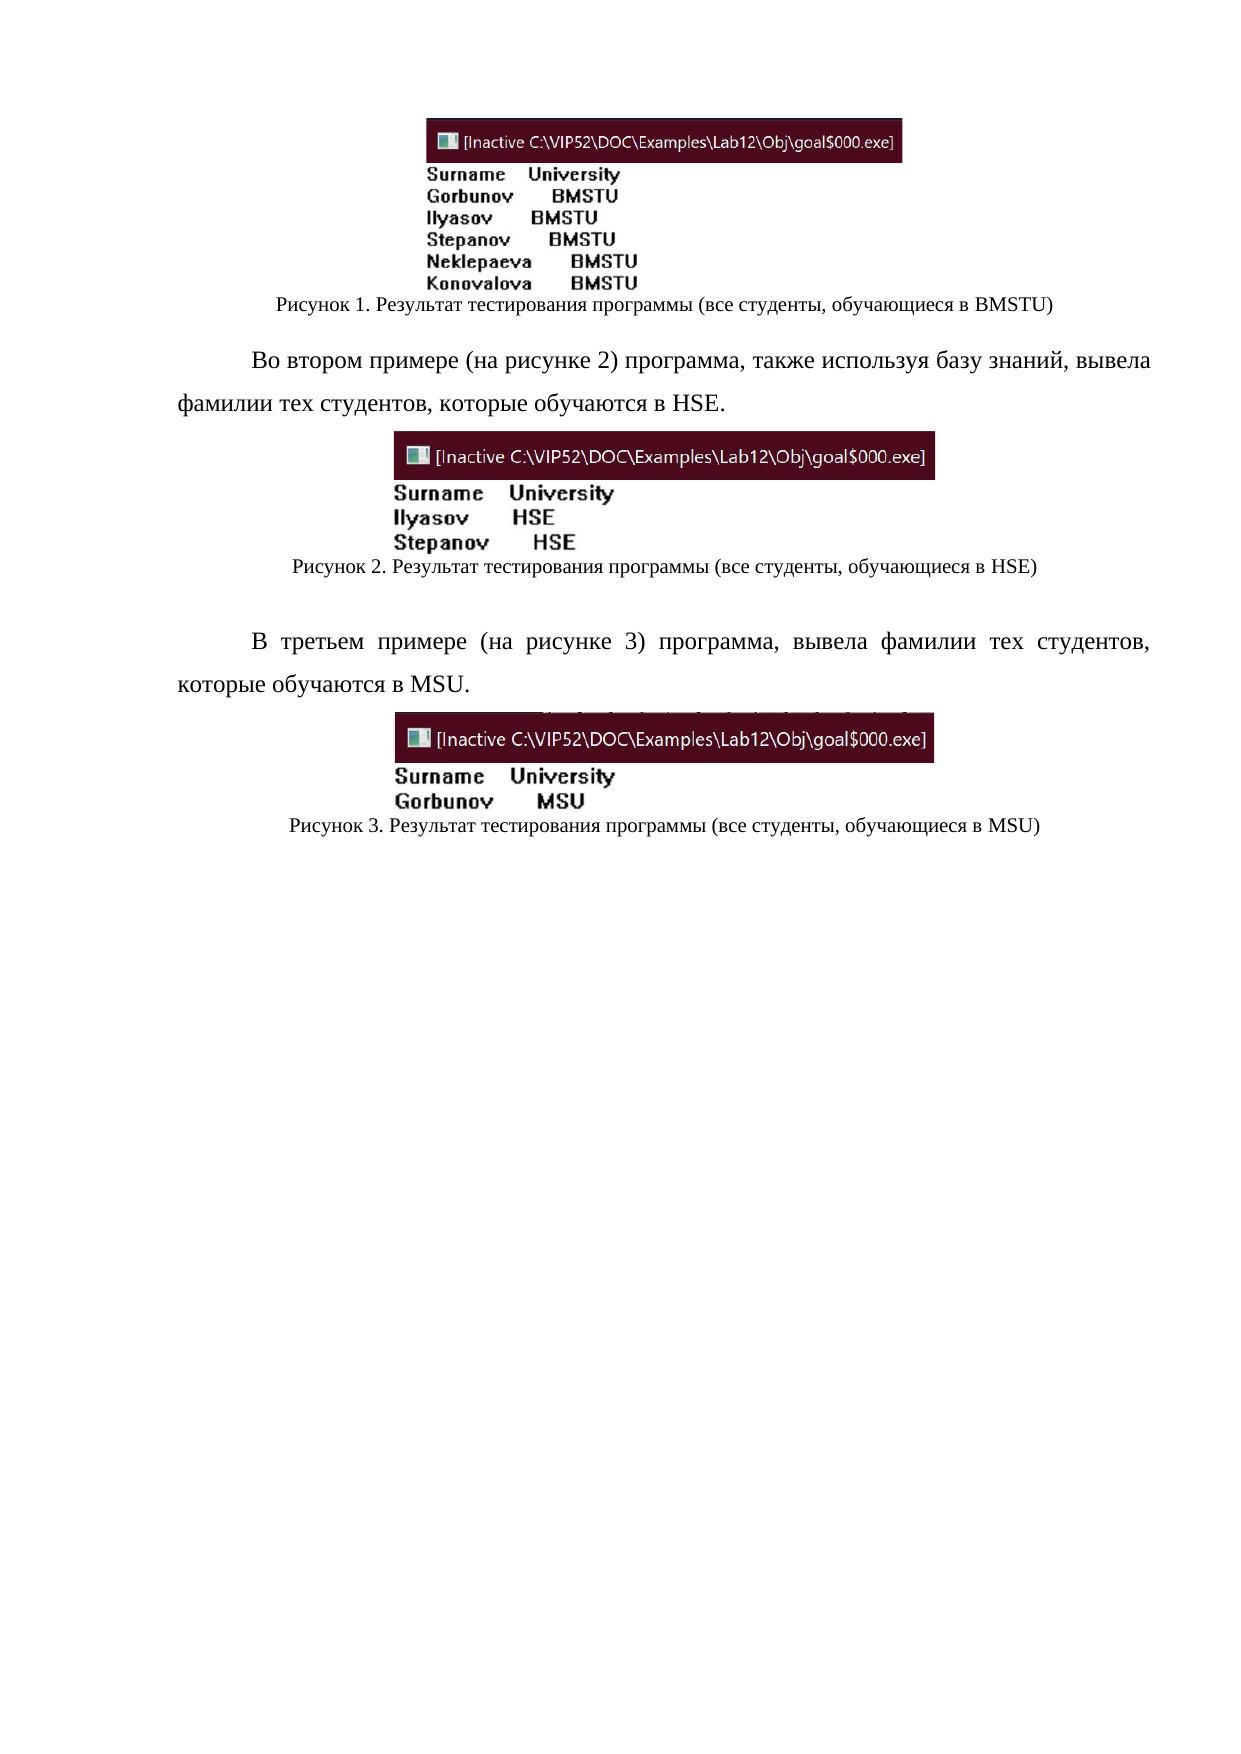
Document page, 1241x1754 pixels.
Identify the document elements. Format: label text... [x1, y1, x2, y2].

picture [393, 431, 936, 554]
text Рисунок 3. Результат тестирования программы (все студенты, обучающиеся в MSU) [177, 812, 1152, 837]
text Во втором примере (на рисунке 2) программа, также используя базу знаний, вывела фамилии тех студентов, которые обучаются в HSE. [177, 345, 1152, 417]
text Рисунок 2. Результат тестирования программы (все студенты, обучающиеся в HSE) [177, 554, 1152, 578]
picture [394, 712, 935, 813]
text Рисунок 1. Результат тестирования программы (все студенты, обучающиеся в BMSTU) [177, 292, 1152, 316]
text В третьем примере (на рисунке 3) программа, вывела фамилии тех студентов, которые обучаются в MSU. [177, 626, 1152, 698]
picture [426, 118, 903, 292]
